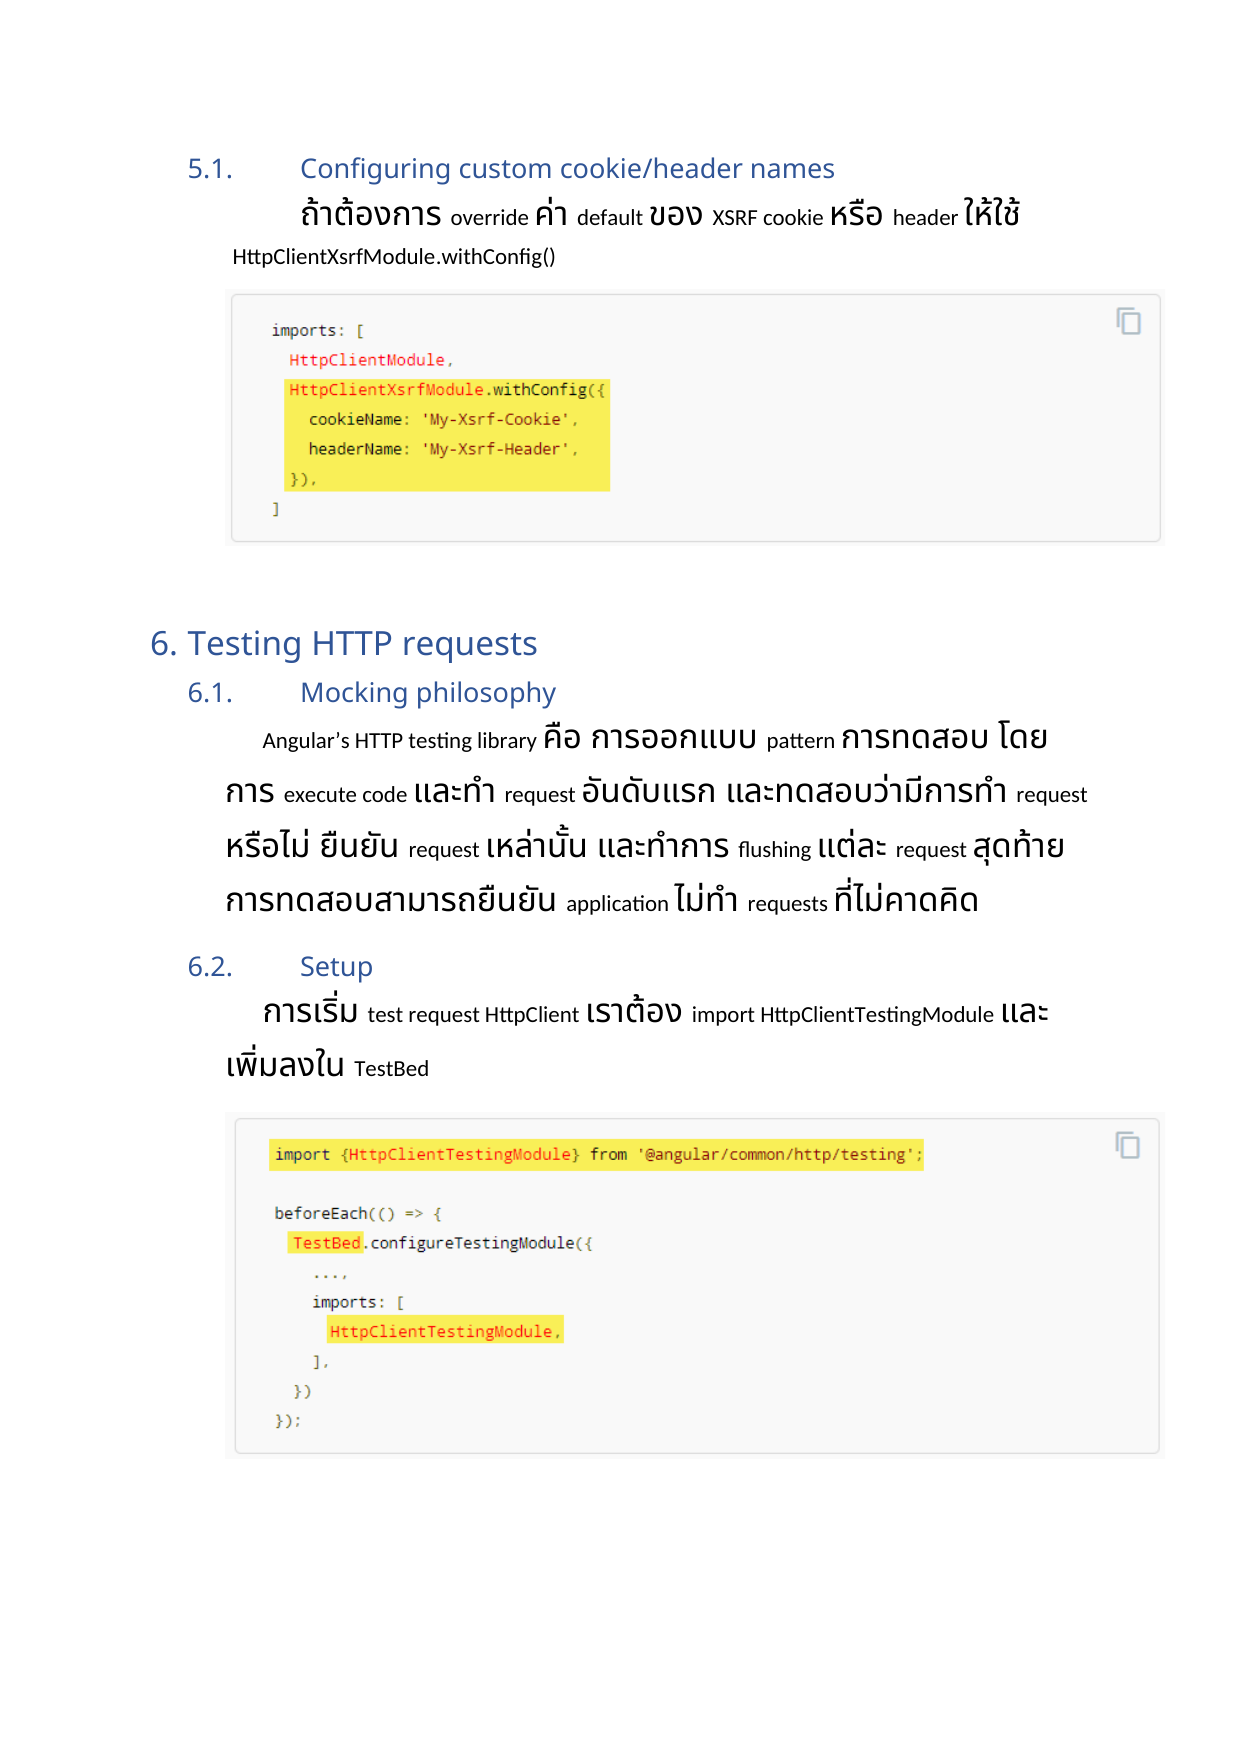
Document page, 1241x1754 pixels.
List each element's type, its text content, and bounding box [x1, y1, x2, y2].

subtitle Setup [187, 947, 1090, 984]
text Angular’s HTTP testing library คือ การออกแบบ pattern การทดสอบ โดยการ execute code และทำ request อันดับแรก และทดสอบว่ามีการทำ request หรือไม่ ยืนยัน request เหล่านั้น และทำการ flushing แต่ละ request สุดท้ายการทดสอบสามารถยืนยัน application ไม่ทำ requests ที่ไม่คาดคิด [225, 713, 1090, 926]
picture [225, 1112, 1166, 1459]
subtitle Mocking philosophy [187, 673, 1090, 710]
text ถ้าต้องการ override ค่า default ของ XSRF cookie หรือ header ให้ใช้ HttpClientXsrfModule.withConfig() [232, 190, 1090, 270]
subtitle Configuring custom cookie/header names [187, 150, 1090, 187]
picture [225, 289, 1166, 546]
text การเริ่ม test request HttpClient เราต้อง import HttpClientTestingModule และเพิ่มลงใน TestBed [225, 987, 1090, 1092]
subtitle Testing HTTP requests [150, 620, 1090, 665]
